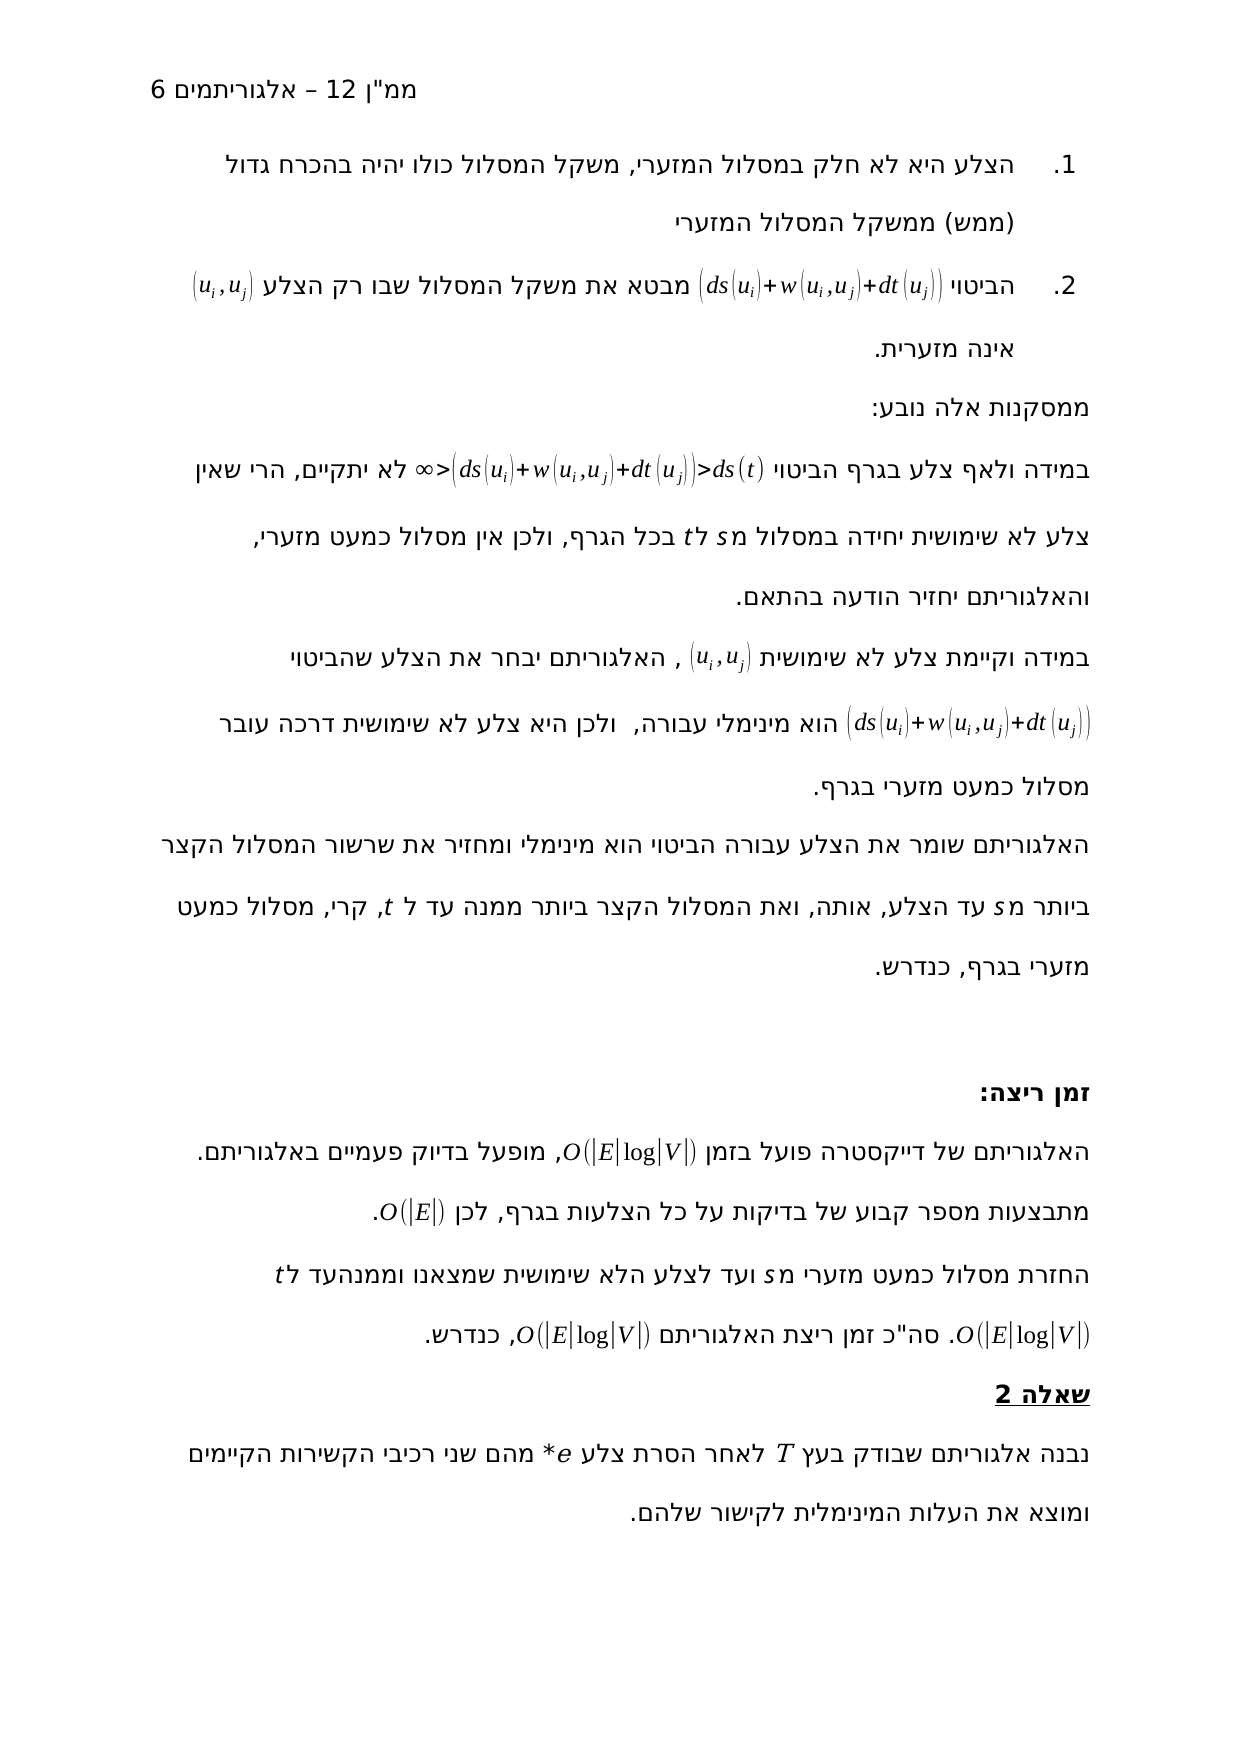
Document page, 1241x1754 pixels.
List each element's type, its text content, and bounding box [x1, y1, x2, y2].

text נבנה אלגוריתם שבודק בעץ T לאחר הסרת צלע e* מהם שני רכיבי הקשירות הקיימים ומוצא את העלות המינימלית לקישור שלהם. [150, 1438, 1090, 1527]
text במידה ולאף צלע בגרף הביטוי לא יתקיים, הרי שאין צלע לא שימושית יחידה במסלול מs לt בכל הגרף, ולכן אין מסלול כמעט מזערי, והאלגוריתם יחזיר הודעה בהתאם. [150, 451, 1090, 611]
text האלגוריתם של דייקסטרה פועל בזמן , מופעל בדיוק פעמיים באלגוריתם. [150, 1137, 1090, 1167]
text החזרת מסלול כמעט מזערי מs ועד לצלע הלא שימושית שמצאנו וממנהעד לt . סה"כ זמן ריצת האלגוריתם , כנדרש. [150, 1257, 1090, 1351]
text שאלה 2 [150, 1380, 1090, 1409]
list הביטוי מבטא את משקל המסלול שבו רק הצלע אינה מזערית. [150, 267, 1053, 363]
text האלגוריתם שומר את הצלע עבורה הביטוי הוא מינימלי ומחזיר את שרשור המסלול הקצר ביותר מs עד הצלע, אותה, ואת המסלול הקצר ביותר ממנה עד ל t, קרי, מסלול כמעט מזערי בגרף, כנדרש. [150, 830, 1090, 981]
text זמן ריצה: [150, 1078, 1090, 1107]
list הצלע היא לא חלק במסלול המזערי, משקל המסלול כולו יהיה בהכרח גדול (ממש) ממשקל המסלול המזערי [150, 150, 1053, 237]
text ממסקנות אלה נובע: [150, 393, 1090, 422]
text מתבצעות מספר קבוע של בדיקות על כל הצלעות בגרף, לכן . [150, 1197, 1090, 1227]
text במידה וקיימת צלע לא שימושית , האלגוריתם יבחר את הצלע שהביטוי הוא מינימלי עבורה, ולכן היא צלע לא שימושית דרכה עובר מסלול כמעט מזערי בגרף. [150, 640, 1090, 801]
